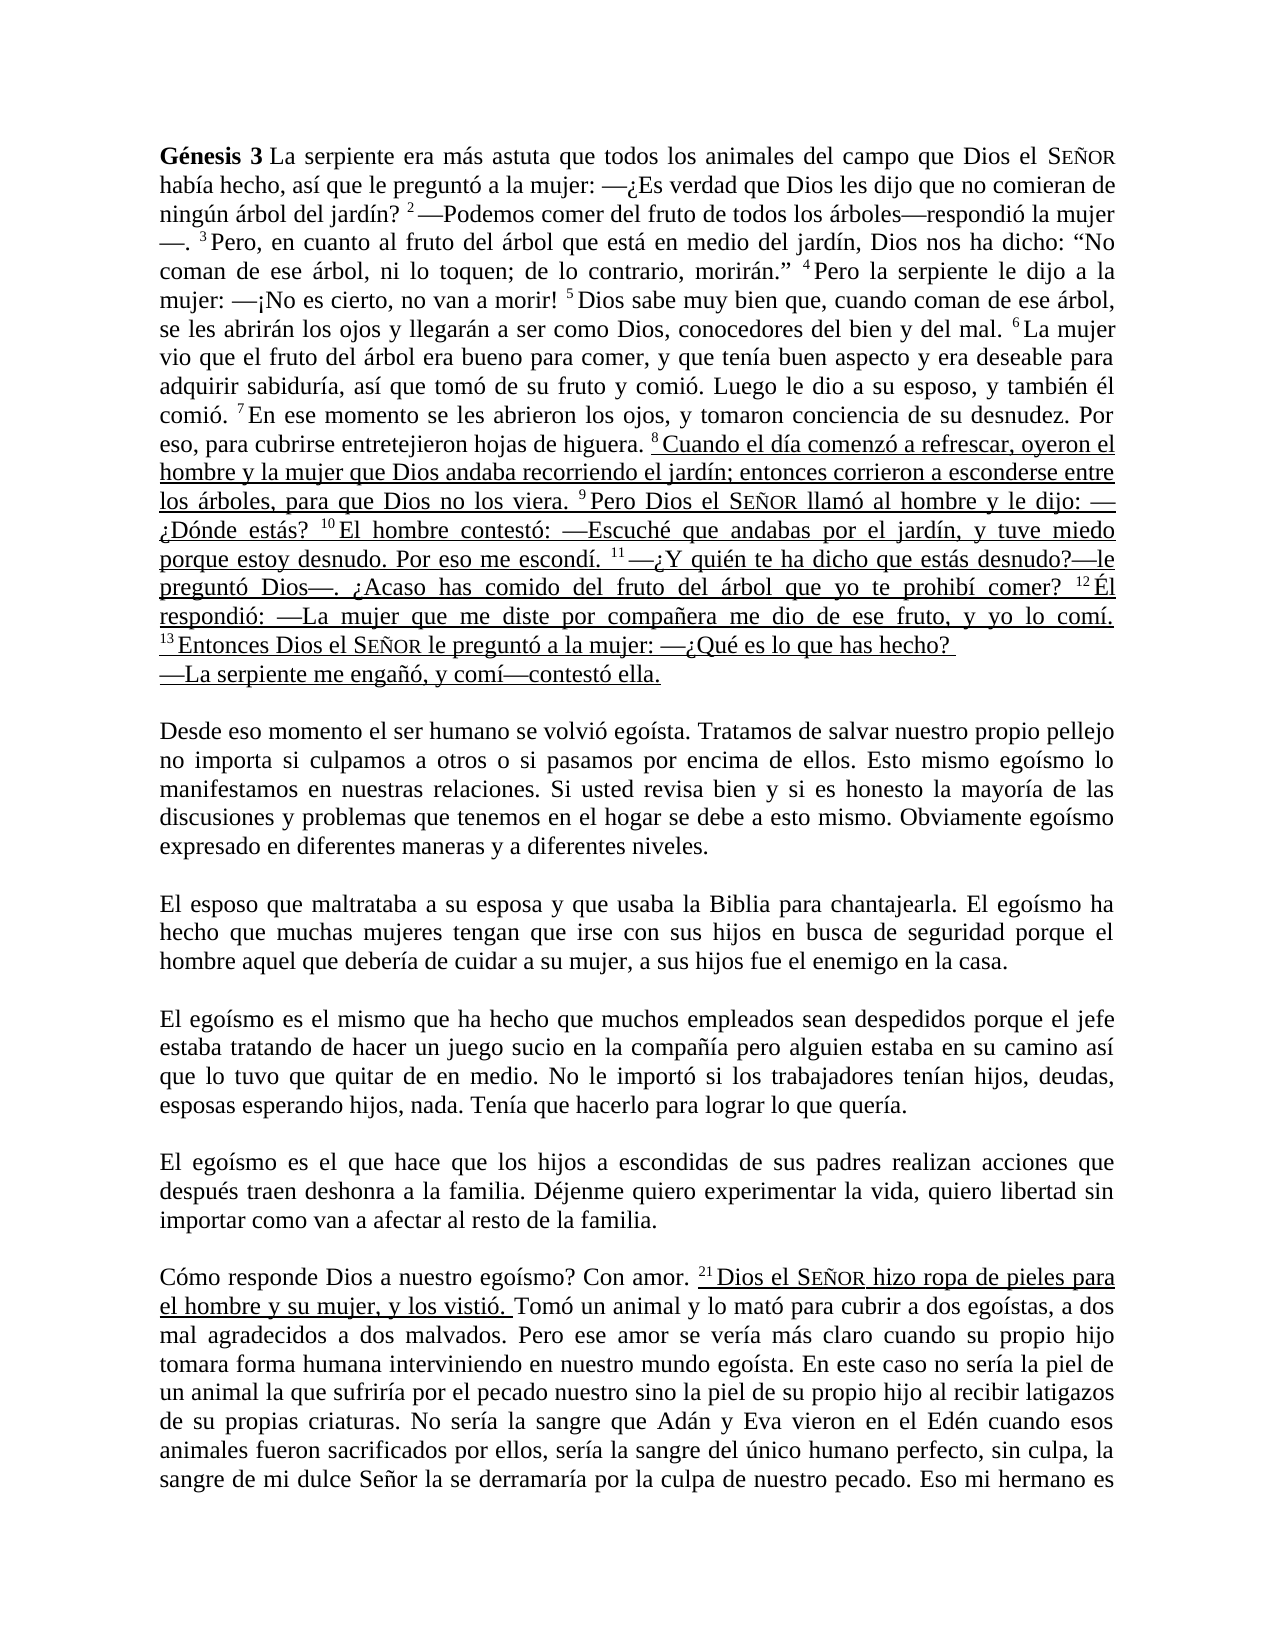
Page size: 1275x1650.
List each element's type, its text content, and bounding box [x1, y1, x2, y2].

text El esposo que maltrataba a su esposa y que usaba la Biblia para chantajearla. El egoísmo ha hecho que muchas mujeres tengan que irse con sus hijos en busca de seguridad porque el hombre aquel que debería de cuidar a su mujer, a sus hijos fue el enemigo en la casa. [159, 889, 1116, 975]
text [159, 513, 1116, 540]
text —La serpiente me engañó, y comí—contestó ella. [159, 659, 1116, 687]
text El egoísmo es el mismo que ha hecho que muchos empleados sean despedidos porque el jefe estaba tratando de hacer un juego sucio en la compañía pero alguien estaba en su camino así que lo tuvo que quitar de en medio. No le importó si los trabajadores tenían hijos, deudas, esposas esperando hijos, nada. Tenía que hacerlo para lograr lo que quería. [159, 1004, 1116, 1119]
text Génesis 3 La serpiente era más astuta que todos los animales del campo que Dios el Señor había hecho, así que le preguntó a la mujer: —¿Es verdad que Dios les dijo que no comieran de ningún árbol del jardín? 2 —Podemos comer del fruto de todos los árboles—respondió la mujer—. 3 Pero, en cuanto al fruto del árbol que está en medio del jardín, Dios nos ha dicho: “No coman de ese árbol, ni lo toquen; de lo contrario, morirán.” 4 Pero la serpiente le dijo a la mujer: —¡No es cierto, no van a morir! 5 Dios sabe muy bien que, cuando coman de ese árbol, se les abrirán los ojos y llegarán a ser como Dios, conocedores del bien y del mal. 6 La mujer vio que el fruto del árbol era bueno para comer, y que tenía buen aspecto y era deseable para adquirir sabiduría, así que tomó de su fruto y comió. Luego le dio a su esposo, y también él comió. 7 En ese momento se les abrieron los ojos, y tomaron conciencia de su desnudez. Por eso, para cubrirse entretejieron hojas de higuera. 8 Cuando el día comenzó a refrescar, oyeron el hombre y la mujer que Dios andaba recorriendo el jardín; entonces corrieron a esconderse entre los árboles, para que Dios no los viera. 9 Pero Dios el Señor llamó al hombre y le dijo: —¿Dónde estás? 10 El hombre contestó: —Escuché que andabas por el jardín, y tuve miedo porque estoy desnudo. Por eso me escondí. 11 —¿Y quién te ha dicho que estás desnudo?—le preguntó Dios—. ¿Acaso has comido del fruto del árbol que yo te prohibí comer? 12 Él respondió: —La mujer que me diste por compañera me dio de ese fruto, y yo lo comí. 13 Entonces Dios el Señor le preguntó a la mujer: —¿Qué es lo que has hecho? [159, 141, 1116, 511]
text El egoísmo es el que hace que los hijos a escondidas de sus padres realizan acciones que después traen deshonra a la familia. Déjenme quiero experimentar la vida, quiero libertad sin importar como van a afectar al resto de la familia. [159, 1147, 1116, 1234]
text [159, 1262, 1116, 1492]
text Desde eso momento el ser humano se volvió egoísta. Tratamos de salvar nuestro propio pellejo no importa si culpamos a otros o si pasamos por encima de ellos. Esto mismo egoísmo lo manifestamos en nuestras relaciones. Si usted revisa bien y si es honesto la mayoría de las discusiones y problemas que tenemos en el hogar se debe a esto mismo. Obviamente egoísmo expresado en diferentes maneras y a diferentes niveles. [159, 716, 1116, 860]
